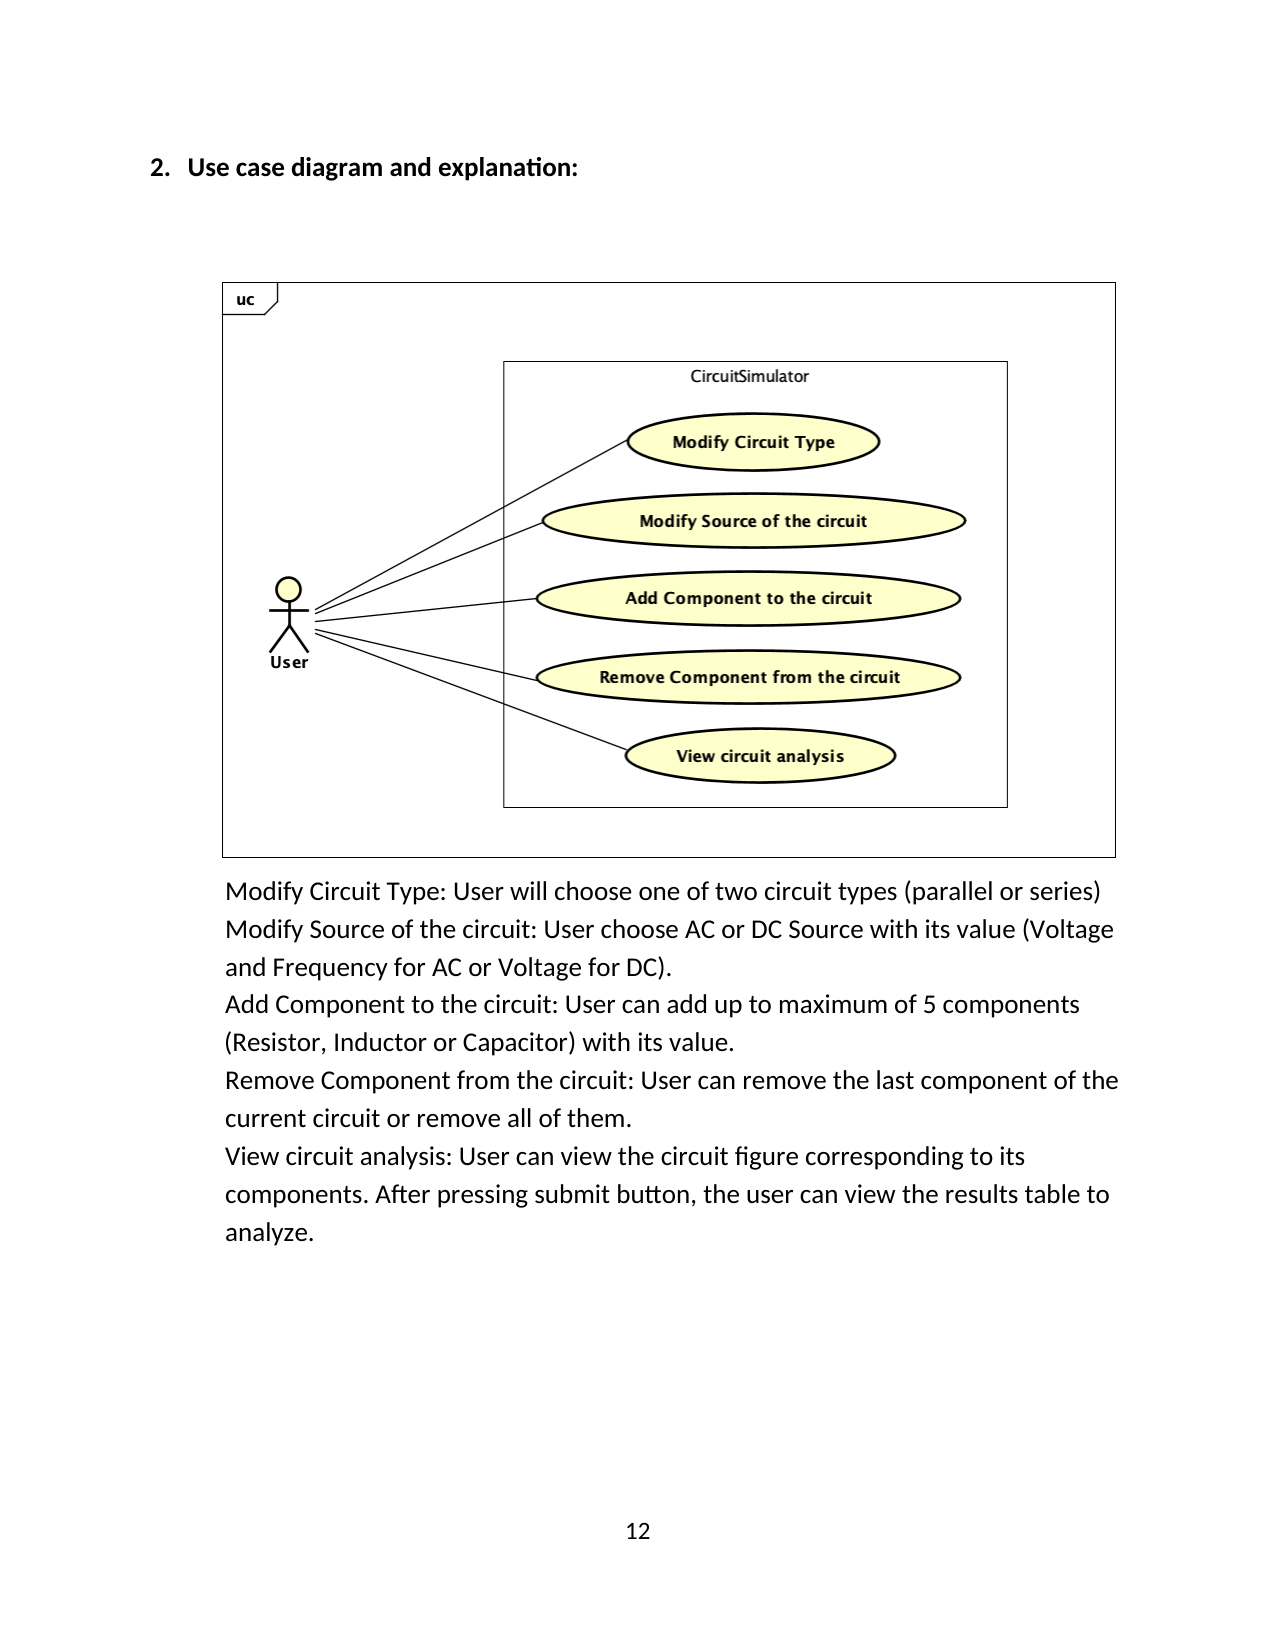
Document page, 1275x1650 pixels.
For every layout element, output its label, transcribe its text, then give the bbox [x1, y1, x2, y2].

list View circuit analysis: User can view the circuit figure corresponding to its components. After pressing submit button, the user can view the results table to analyze. [225, 1139, 1125, 1248]
subtitle Use case diagram and explanation: [150, 150, 1125, 183]
list Modify Source of the circuit: User choose AC or DC Source with its value (Voltage and Frequency for AC or Voltage for DC). [225, 912, 1125, 983]
list Remove Component from the circuit: User can remove the last component of the current circuit or remove all of them. [225, 1063, 1125, 1134]
list (Resistor, Inductor or Capacitor) with its value. [224, 1026, 1125, 1059]
list Modify Circuit Type: User will choose one of two circuit types (parallel or series) [225, 874, 1125, 907]
list Add Component to the circuit: User can add up to maximum of 5 components [225, 988, 1125, 1021]
picture [209, 269, 1128, 870]
